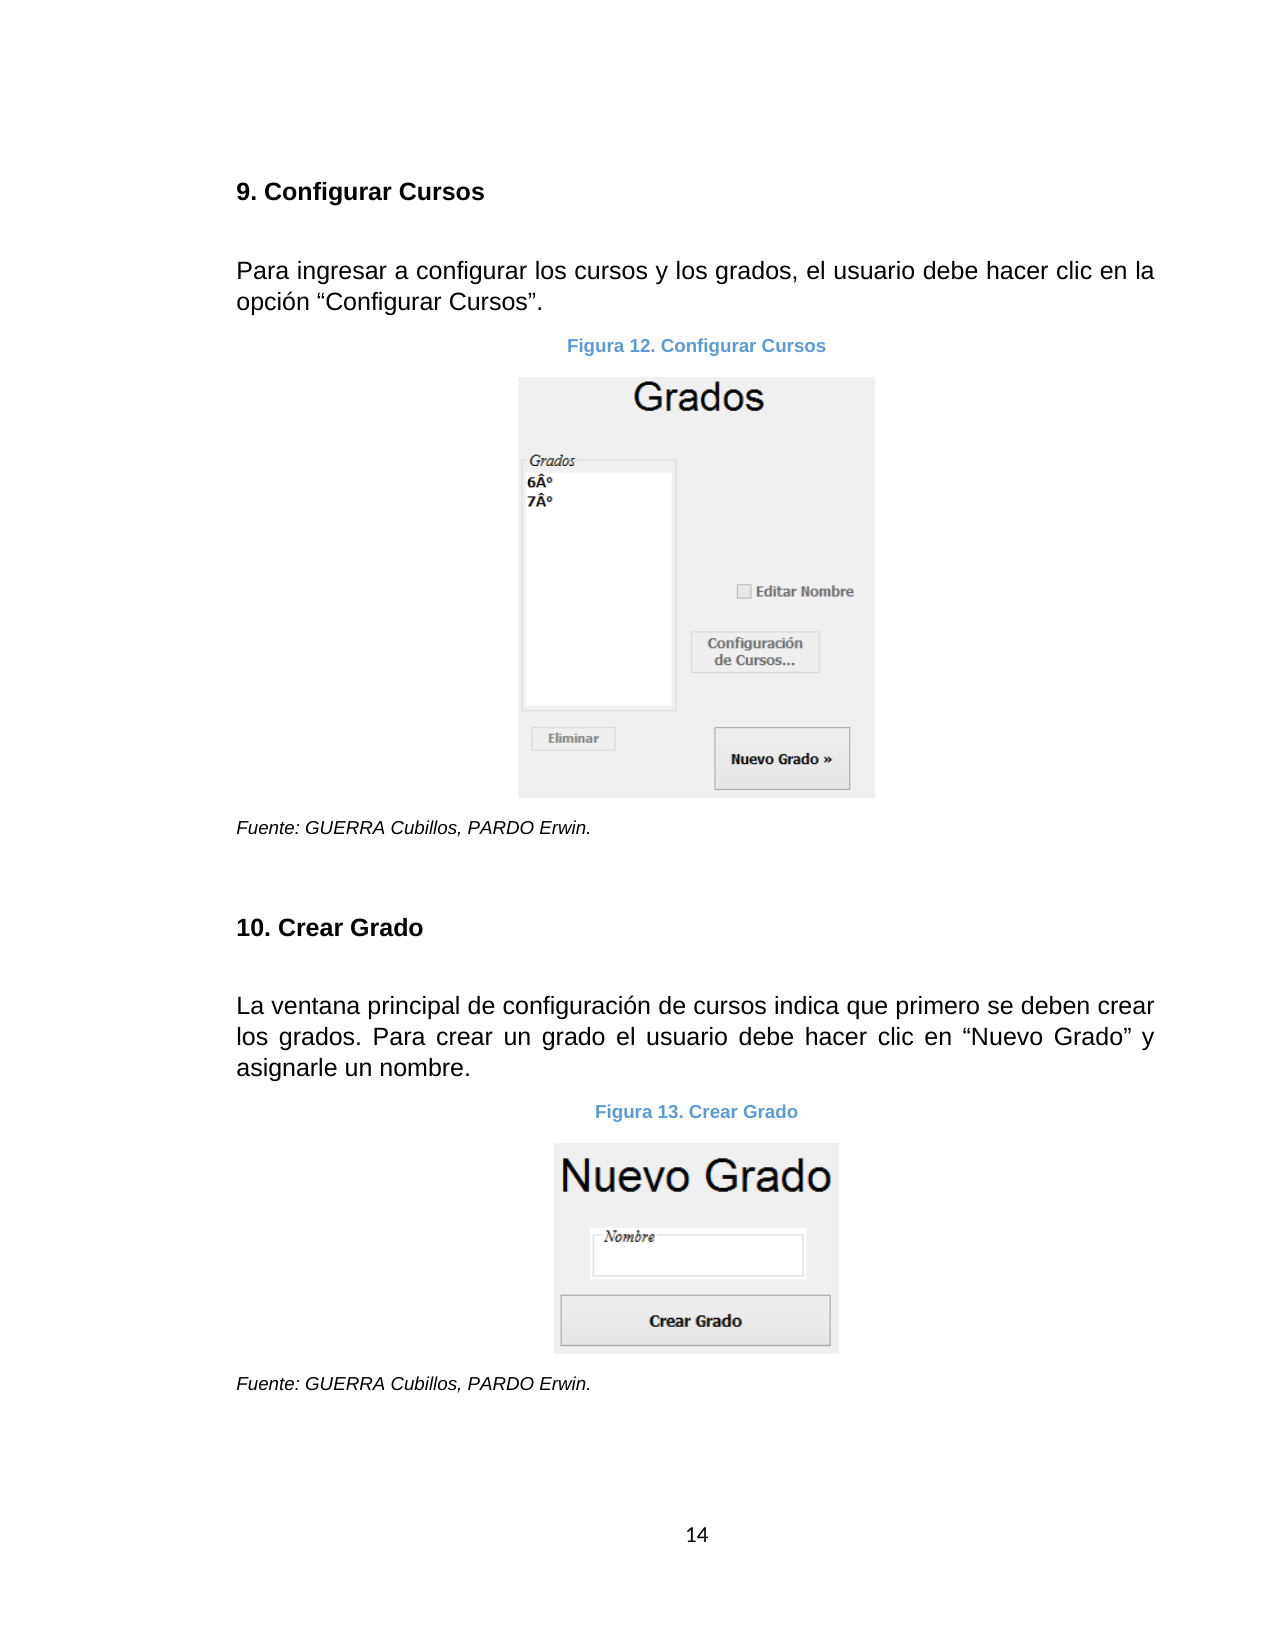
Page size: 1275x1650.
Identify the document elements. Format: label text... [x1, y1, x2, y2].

text Para ingresar a configurar los cursos y los grados, el usuario debe hacer clic en la opción “Configurar Cursos”. [236, 256, 1157, 316]
text Fuente: GUERRA Cubillos, PARDO Erwin. [236, 817, 1157, 838]
picture [518, 377, 875, 798]
subtitle 9. Configurar Cursos [236, 177, 1157, 206]
subtitle 10. Crear Grado [236, 913, 1157, 941]
text Fuente: GUERRA Cubillos, PARDO Erwin. [236, 1373, 1157, 1394]
picture [553, 1143, 840, 1354]
text La ventana principal de configuración de cursos indica que primero se deben crear los grados. Para crear un grado el usuario debe hacer clic en “Nuevo Grado” y asignarle un nombre. [236, 991, 1157, 1082]
